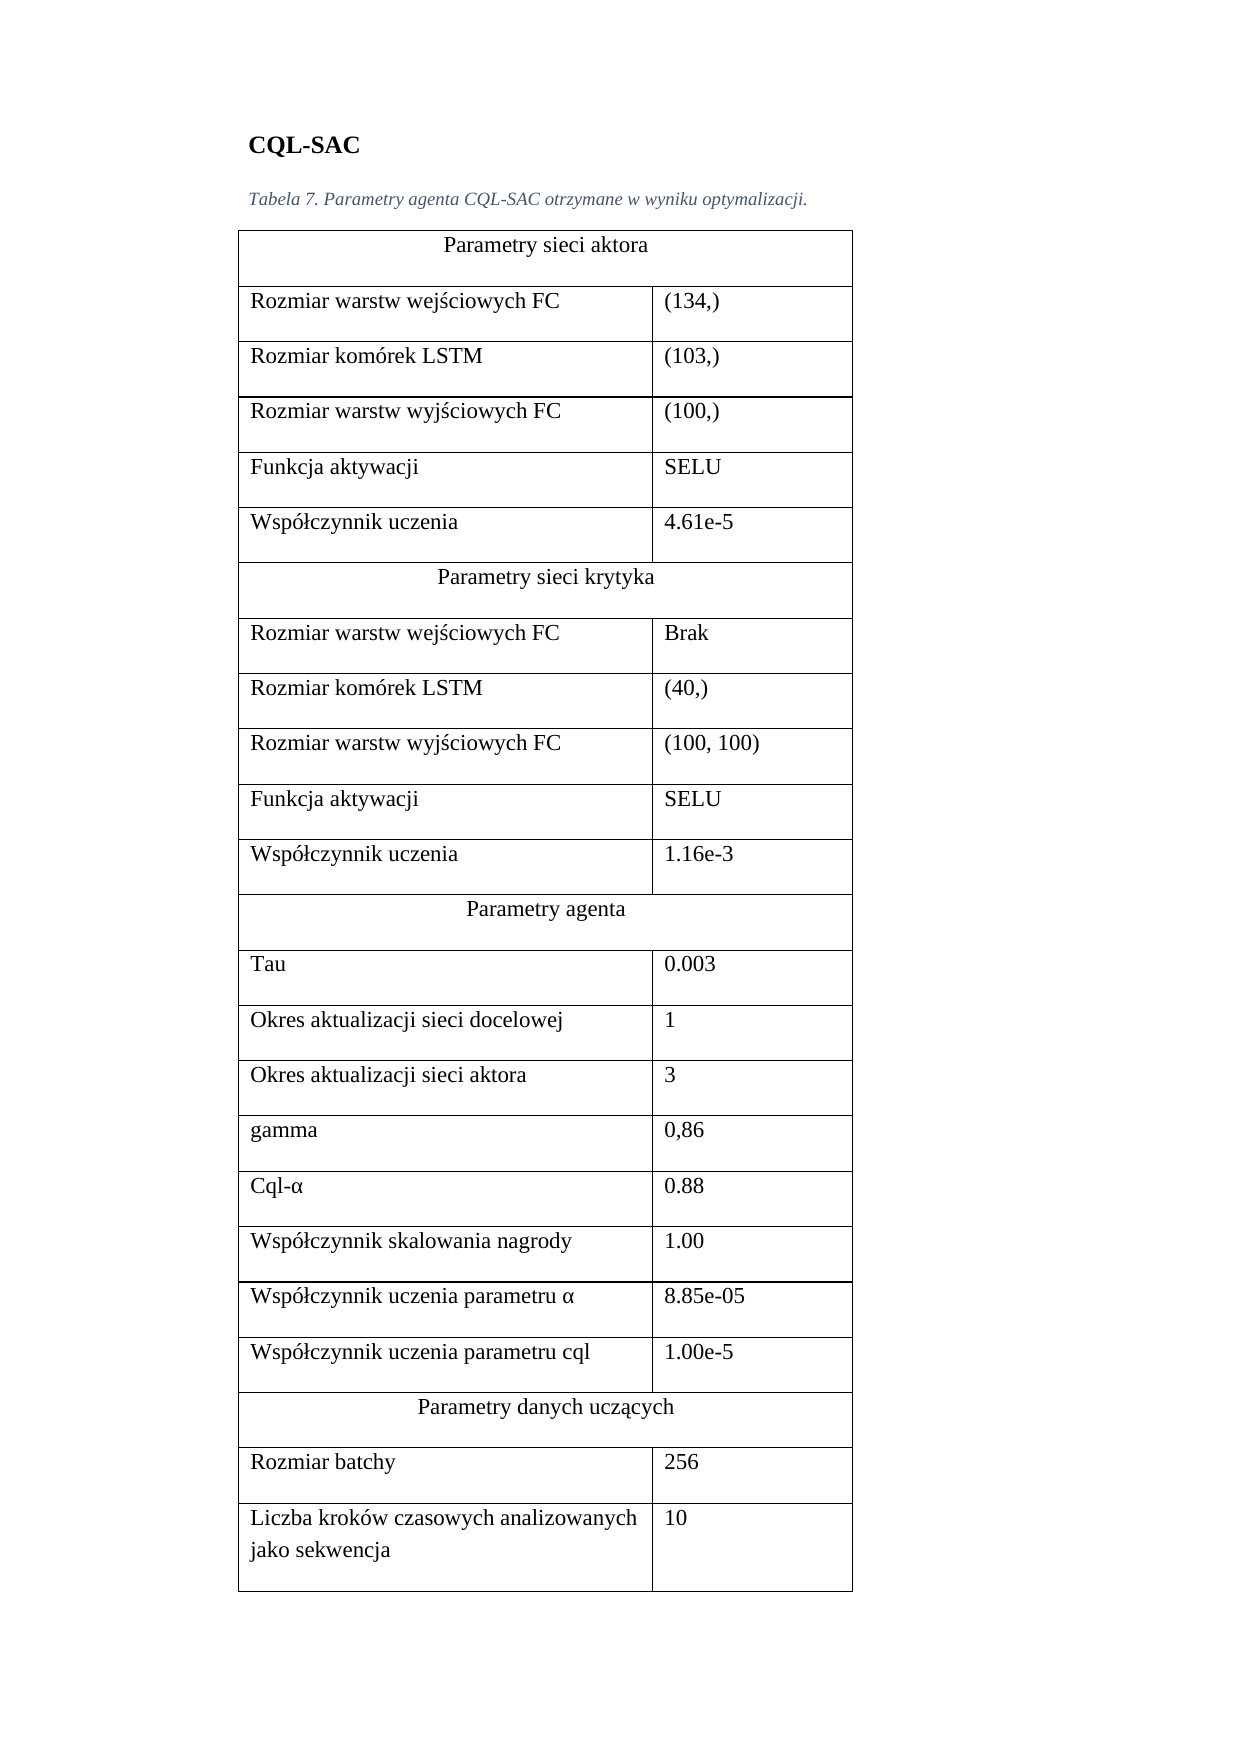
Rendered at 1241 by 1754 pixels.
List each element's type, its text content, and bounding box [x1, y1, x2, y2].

table_cell Tau [239, 951, 652, 1005]
table_cell Cql-α [239, 1172, 652, 1226]
table_cell Rozmiar warstw wyjściowych FC [239, 398, 652, 452]
table_cell Rozmiar warstw wejściowych FC [239, 287, 652, 341]
table_cell Współczynnik uczenia parametru α [239, 1283, 652, 1337]
table_cell 10 [653, 1504, 852, 1591]
table_cell Rozmiar warstw wyjściowych FC [239, 729, 652, 783]
table_cell Okres aktualizacji sieci docelowej [239, 1006, 652, 1060]
table_cell 1.00 [653, 1227, 852, 1281]
table_cell Parametry sieci krytyka [239, 563, 852, 618]
table_cell Liczba kroków czasowych analizowanych jako sekwencja [239, 1504, 652, 1591]
table_cell Funkcja aktywacji [239, 785, 652, 839]
table_cell (40,) [653, 674, 852, 728]
table_cell SELU [653, 785, 852, 839]
table_cell Parametry agenta [239, 895, 852, 949]
table_cell (134,) [653, 287, 852, 341]
table_cell 3 [653, 1061, 852, 1115]
table_cell Parametry danych uczących [239, 1393, 852, 1447]
table_cell 256 [653, 1448, 852, 1503]
table_cell 0.88 [653, 1172, 852, 1226]
table_cell Współczynnik skalowania nagrody [239, 1227, 652, 1281]
table_cell Współczynnik uczenia [239, 840, 652, 894]
table_cell 4.61e-5 [653, 508, 852, 562]
table_cell (100,) [653, 398, 852, 452]
table_cell Współczynnik uczenia [239, 508, 652, 562]
table_cell (103,) [653, 342, 852, 396]
table_cell Funkcja aktywacji [239, 453, 652, 507]
table_cell 1 [653, 1006, 852, 1060]
text CQL-SAC [177, 131, 1122, 159]
table_cell Współczynnik uczenia parametru cql [239, 1338, 652, 1392]
text Tabela 7. Parametry agenta CQL-SAC otrzymane w wyniku optymalizacji. [177, 188, 1122, 209]
table_cell 0.003 [653, 951, 852, 1005]
table_cell gamma [239, 1116, 652, 1171]
table_cell (100, 100) [653, 729, 852, 783]
table_cell SELU [653, 453, 852, 507]
table_cell Okres aktualizacji sieci aktora [239, 1061, 652, 1115]
table_header Parametry sieci aktora [239, 231, 852, 286]
table_cell Rozmiar komórek LSTM [239, 342, 652, 396]
table_cell 1.16e-3 [653, 840, 852, 894]
table_cell Rozmiar batchy [239, 1448, 652, 1503]
table_cell 1.00e-5 [653, 1338, 852, 1392]
table_cell 8.85e-05 [653, 1283, 852, 1337]
table_cell 0,86 [653, 1116, 852, 1171]
table_cell Brak [653, 619, 852, 673]
table_cell Rozmiar komórek LSTM [239, 674, 652, 728]
table_cell Rozmiar warstw wejściowych FC [239, 619, 652, 673]
